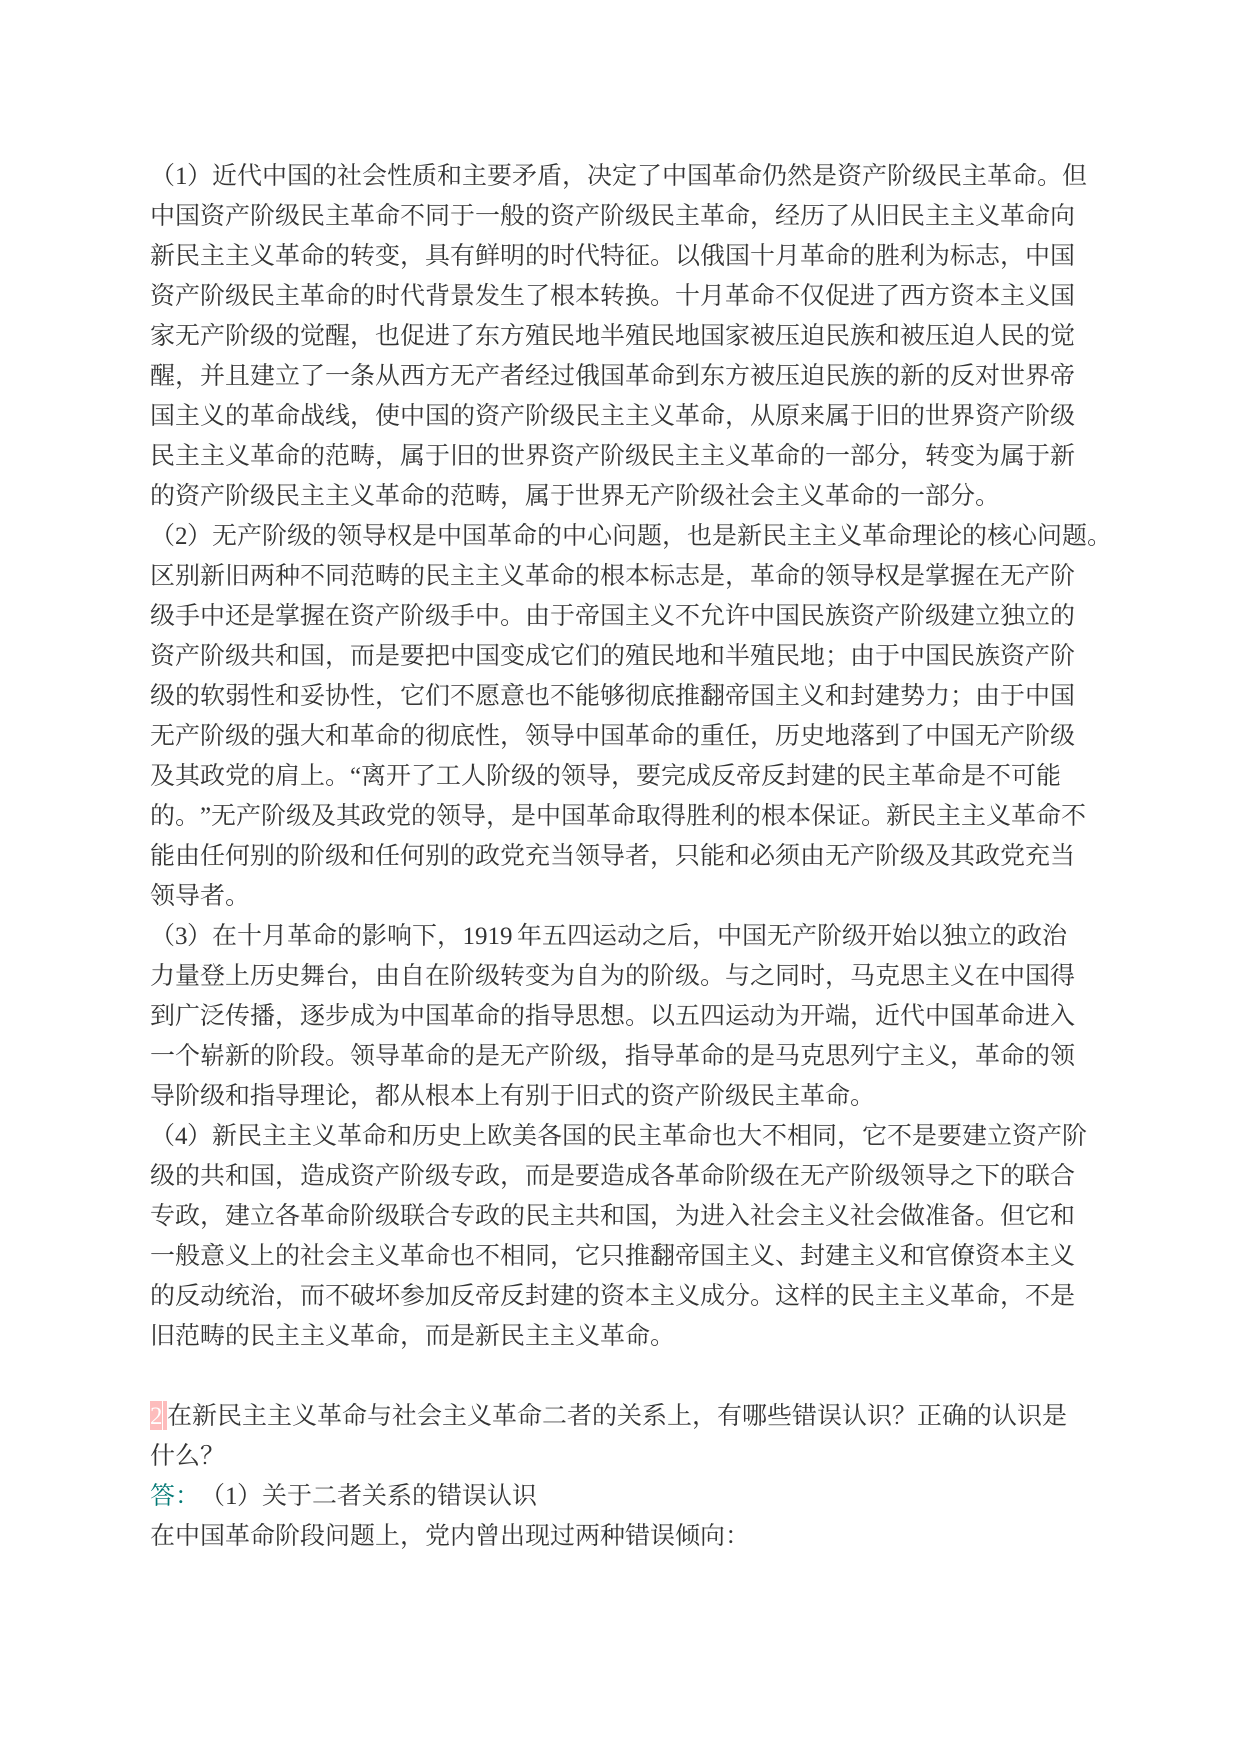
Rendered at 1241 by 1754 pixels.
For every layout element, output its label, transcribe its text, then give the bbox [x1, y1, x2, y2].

text 答：（1）关于二者关系的错误认识 [150, 1470, 1090, 1510]
text （3）在十月革命的影响下，1919年五四运动之后，中国无产阶级开始以独立的政治力量登上历史舞台，由自在阶级转变为自为的阶级。与之同时，马克思主义在中国得到广泛传播，逐步成为中国革命的指导思想。以五四运动为开端，近代中国革命进入一个崭新的阶段。领导革命的是无产阶级，指导革命的是马克思列宁主义，革命的领导阶级和指导理论，都从根本上有别于旧式的资产阶级民主革命。 [150, 910, 1090, 1110]
text （4）新民主主义革命和历史上欧美各国的民主革命也大不相同，它不是要建立资产阶级的共和国，造成资产阶级专政，而是要造成各革命阶级在无产阶级领导之下的联合专政，建立各革命阶级联合专政的民主共和国，为进入社会主义社会做准备。但它和一般意义上的社会主义革命也不相同，它只推翻帝国主义、封建主义和官僚资本主义的反动统治，而不破坏参加反帝反封建的资本主义成分。这样的民主主义革命，不是旧范畴的民主主义革命，而是新民主主义革命。 [150, 1110, 1090, 1350]
text （2）无产阶级的领导权是中国革命的中心问题，也是新民主主义革命理论的核心问题。区别新旧两种不同范畴的民主主义革命的根本标志是，革命的领导权是掌握在无产阶级手中还是掌握在资产阶级手中。由于帝国主义不允许中国民族资产阶级建立独立的资产阶级共和国，而是要把中国变成它们的殖民地和半殖民地；由于中国民族资产阶级的软弱性和妥协性，它们不愿意也不能够彻底推翻帝国主义和封建势力；由于中国无产阶级的强大和革命的彻底性，领导中国革命的重任，历史地落到了中国无产阶级及其政党的肩上。“离开了工人阶级的领导，要完成反帝反封建的民主革命是不可能的。”无产阶级及其政党的领导，是中国革命取得胜利的根本保证。新民主主义革命不能由任何别的阶级和任何别的政党充当领导者，只能和必须由无产阶级及其政党充当领导者。 [150, 510, 1090, 910]
text 2在新民主主义革命与社会主义革命二者的关系上，有哪些错误认识？正确的认识是什么？ [150, 1390, 1090, 1470]
text 在中国革命阶段问题上，党内曾出现过两种错误倾向： [150, 1510, 1090, 1571]
text （1）近代中国的社会性质和主要矛盾，决定了中国革命仍然是资产阶级民主革命。但中国资产阶级民主革命不同于一般的资产阶级民主革命，经历了从旧民主主义革命向新民主主义革命的转变，具有鲜明的时代特征。以俄国十月革命的胜利为标志，中国资产阶级民主革命的时代背景发生了根本转换。十月革命不仅促进了西方资本主义国家无产阶级的觉醒，也促进了东方殖民地半殖民地国家被压迫民族和被压迫人民的觉醒，并且建立了一条从西方无产者经过俄国革命到东方被压迫民族的新的反对世界帝国主义的革命战线，使中国的资产阶级民主主义革命，从原来属于旧的世界资产阶级民主主义革命的范畴，属于旧的世界资产阶级民主主义革命的一部分，转变为属于新的资产阶级民主主义革命的范畴，属于世界无产阶级社会主义革命的一部分。 [150, 150, 1090, 510]
